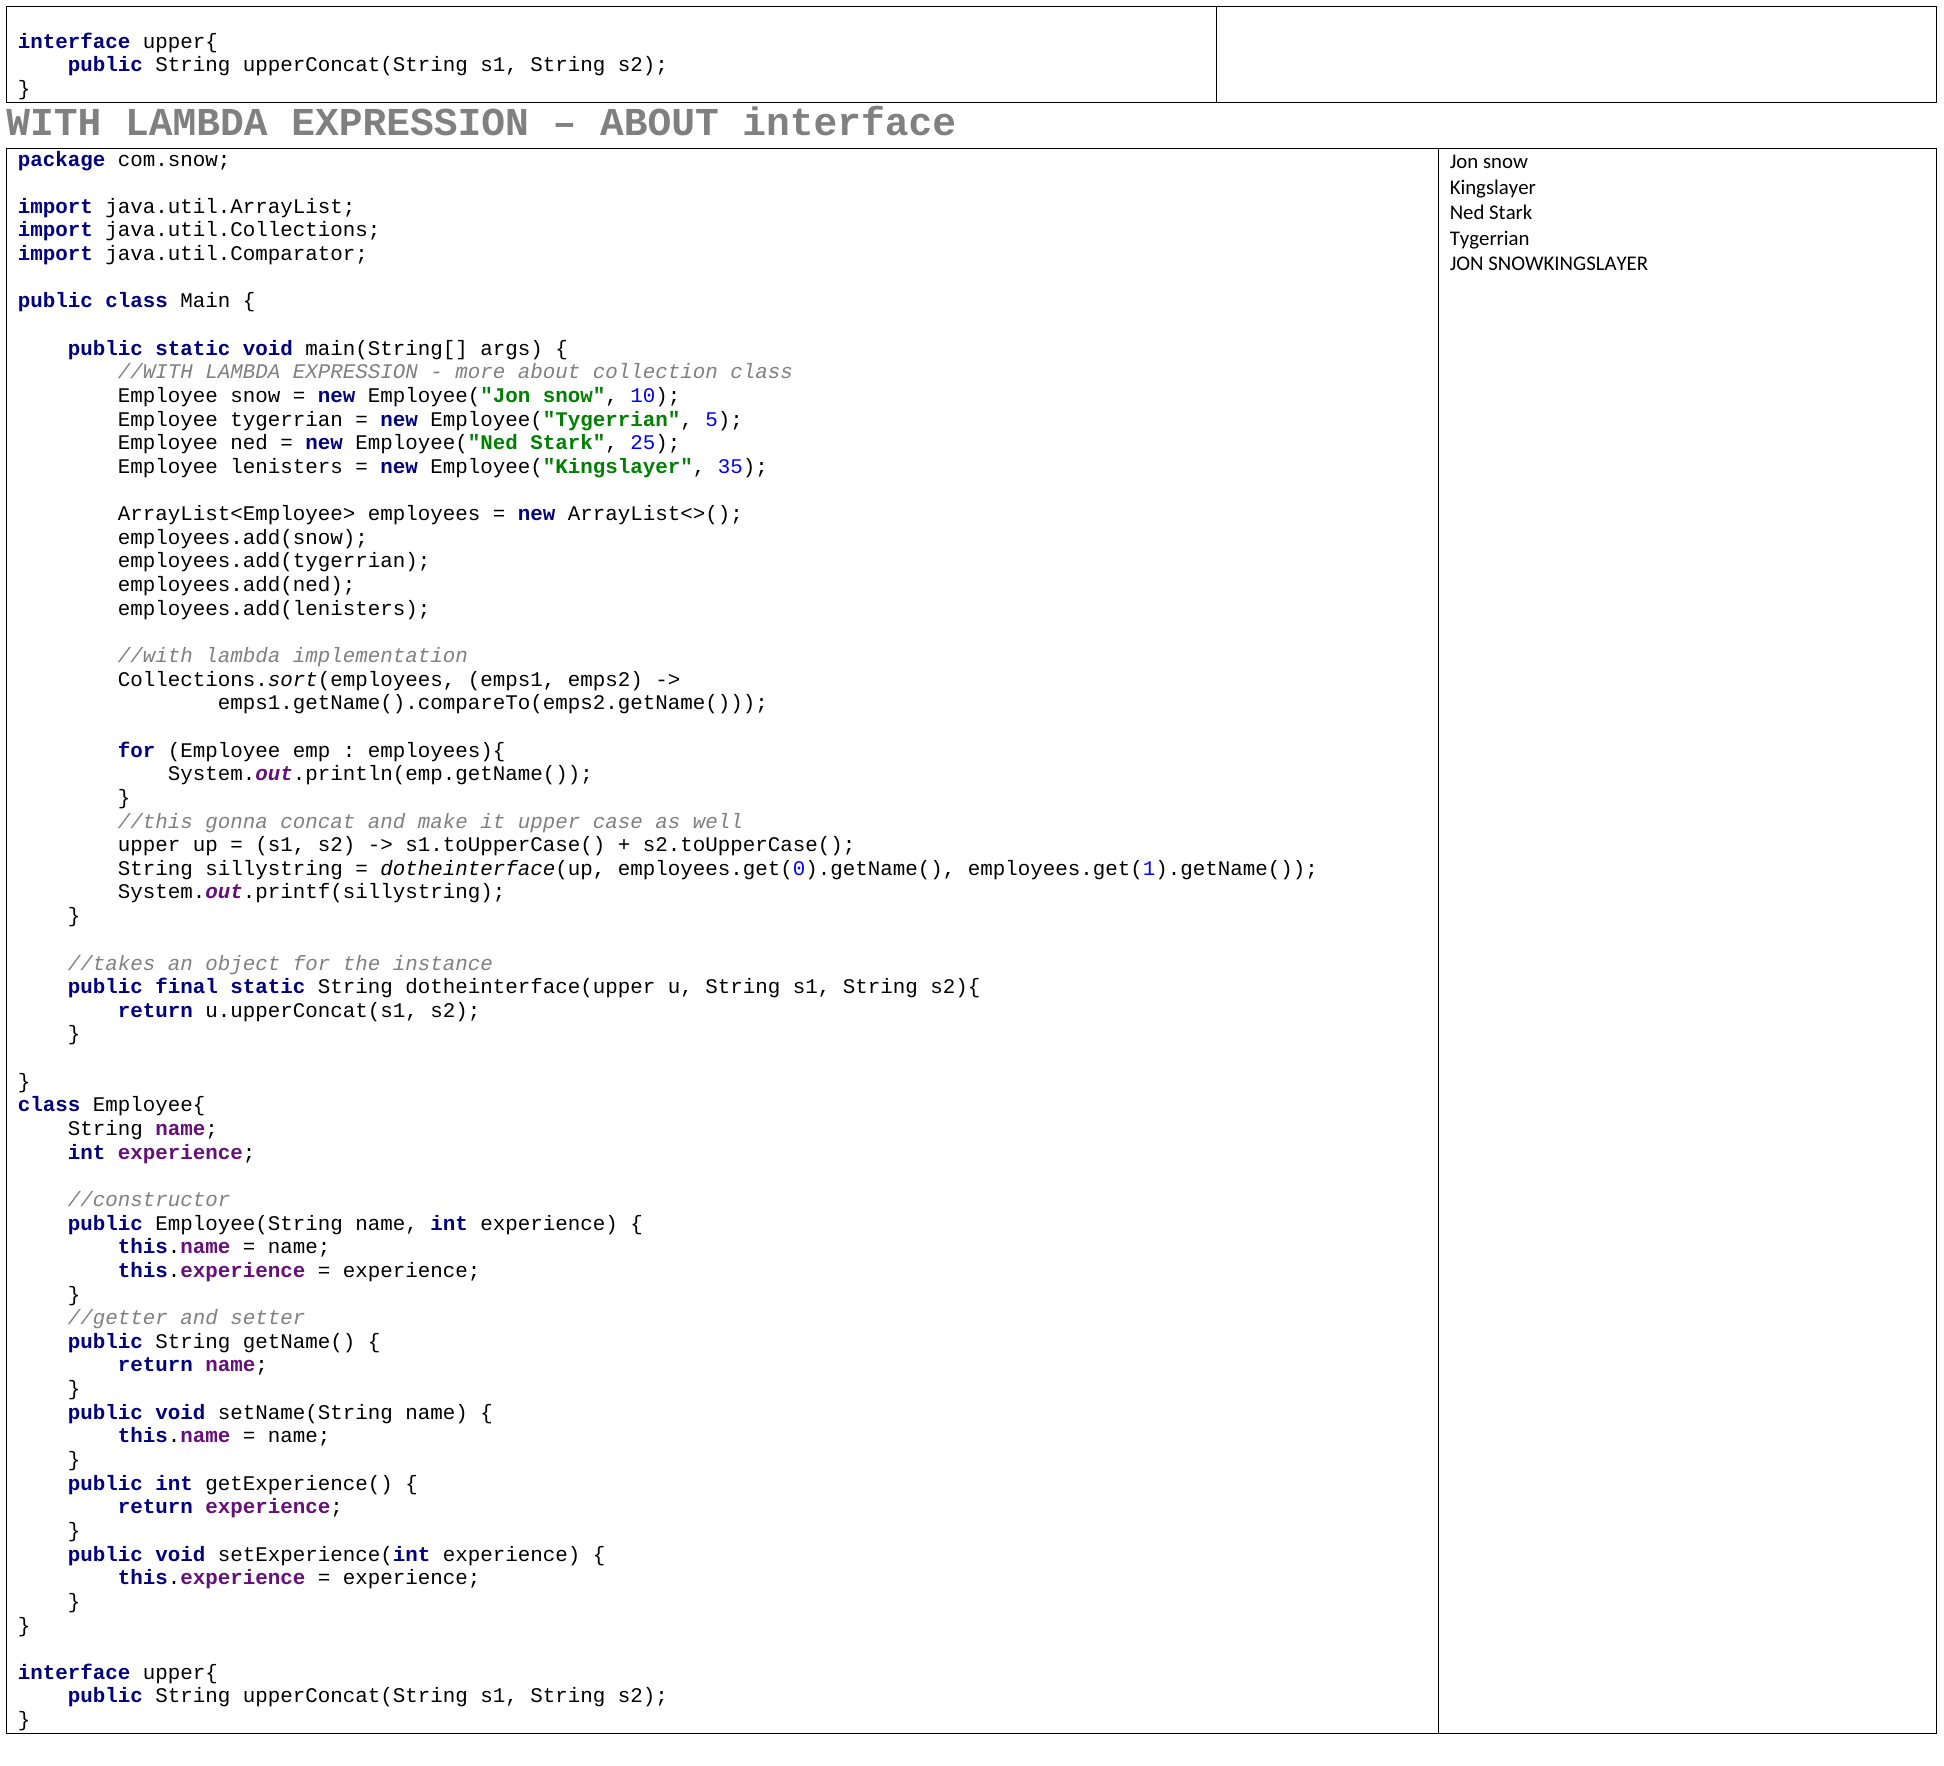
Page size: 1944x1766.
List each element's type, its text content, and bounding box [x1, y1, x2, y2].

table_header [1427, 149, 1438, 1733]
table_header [1217, 7, 1936, 102]
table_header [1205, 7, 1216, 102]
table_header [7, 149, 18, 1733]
text WITH LAMBDA EXPRESSION – ABOUT interface [6, 103, 1937, 147]
table_header Jon snow Kingslayer Ned Stark Tygerrian JON SNOWKINGSLAYER [1439, 149, 1936, 1733]
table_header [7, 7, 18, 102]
